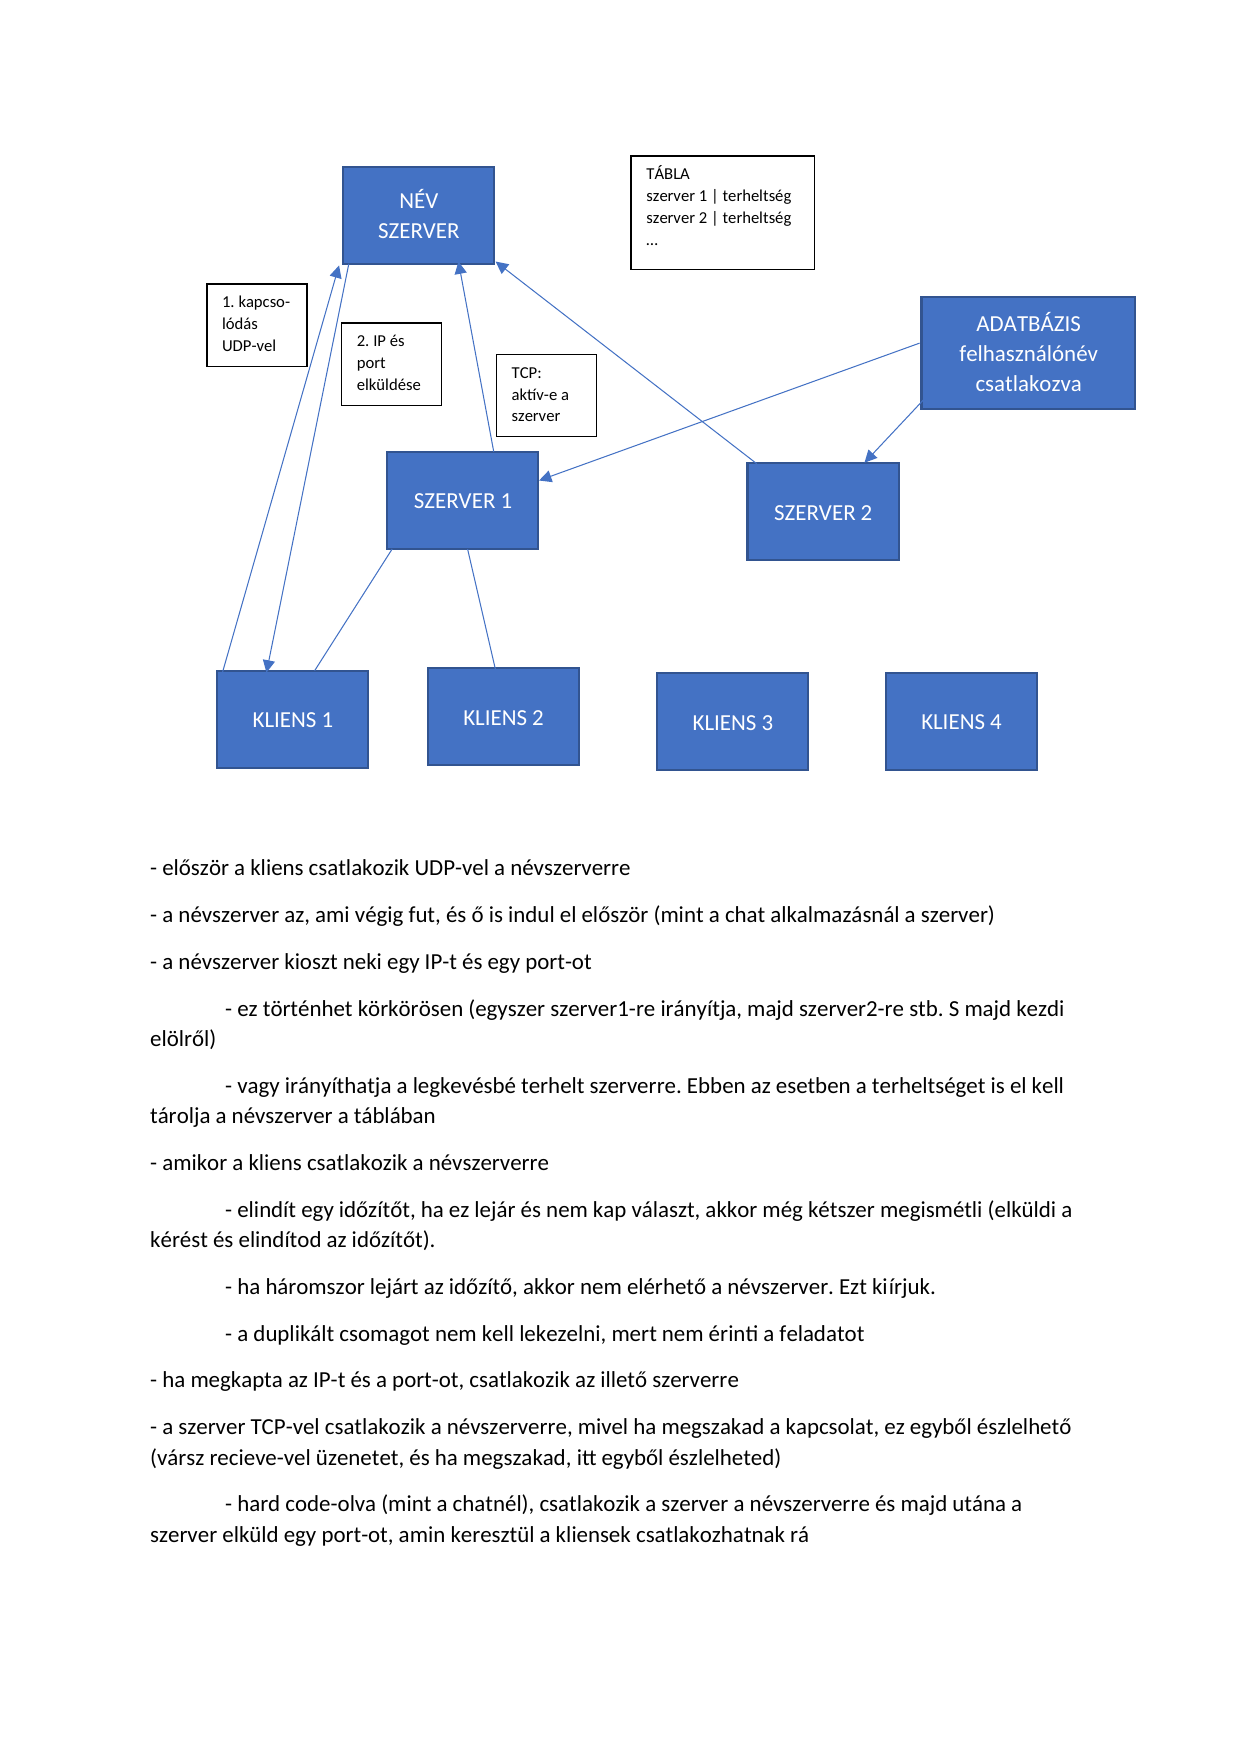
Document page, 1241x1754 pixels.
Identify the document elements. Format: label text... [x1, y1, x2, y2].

text - ha háromszor lejárt az időzítő, akkor nem elérhető a névszerver. Ezt kiírjuk. [150, 1272, 1090, 1300]
text - amikor a kliens csatlakozik a névszerverre [150, 1148, 1090, 1176]
text - a névszerver kioszt neki egy IP-t és egy port-ot [150, 947, 1090, 975]
text - ha megkapta az IP-t és a port-ot, csatlakozik az illető szerverre [150, 1366, 1090, 1394]
text - elindít egy időzítőt, ha ez lejár és nem kap választ, akkor még kétszer megismétli (elküldi a kérést és elindítod az időzítőt). [150, 1195, 1090, 1253]
text - a névszerver az, ami végig fut, és ő is indul el először (mint a chat alkalmazásnál a szerver) [150, 900, 1090, 928]
text - vagy irányíthatja a legkevésbé terhelt szerverre. Ebben az esetben a terheltséget is el kell tárolja a névszerver a táblában [150, 1071, 1090, 1129]
text - ez történhet körkörösen (egyszer szerver1-re irányítja, majd szerver2-re stb. S majd kezdi elölről) [150, 994, 1090, 1052]
text - először a kliens csatlakozik UDP-vel a névszerverre [150, 853, 1090, 881]
text - a szerver TCP-vel csatlakozik a névszerverre, mivel ha megszakad a kapcsolat, ez egyből észlelhető (vársz recieve-vel üzenetet, és ha megszakad, itt egyből észlelheted) [150, 1412, 1090, 1471]
text - hard code-olva (mint a chatnél), csatlakozik a szerver a névszerverre és majd utána a szerver elküld egy port-ot, amin keresztül a kliensek csatlakozhatnak rá [150, 1489, 1090, 1548]
text - a duplikált csomagot nem kell lekezelni, mert nem érinti a feladatot [150, 1319, 1090, 1347]
